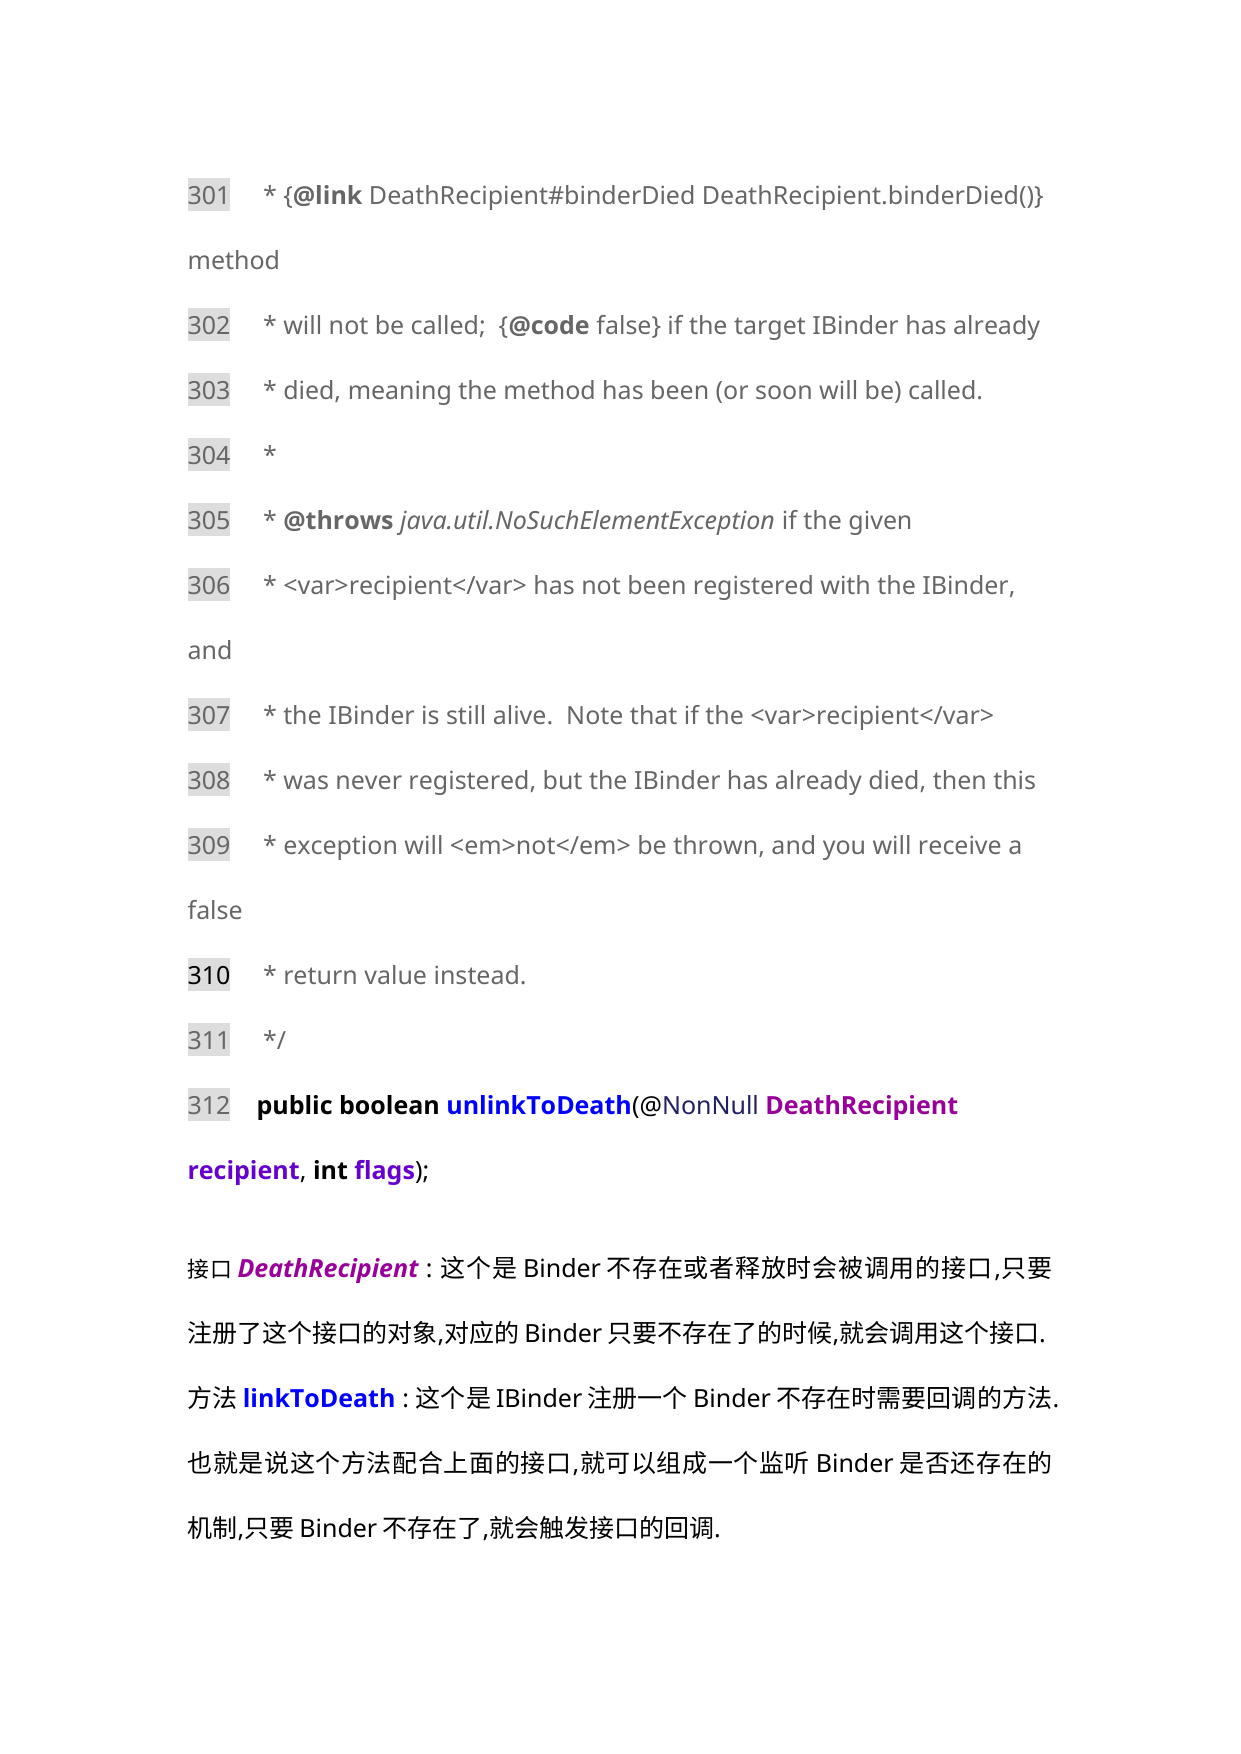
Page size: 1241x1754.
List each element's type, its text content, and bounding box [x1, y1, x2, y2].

text 306 * <var>recipient</var> has not been registered with the IBinder, and [187, 552, 1053, 682]
text 303 * died, meaning the method has been (or soon will be) called. [187, 357, 1053, 422]
text 309 * exception will <em>not</em> be thrown, and you will receive a false [187, 812, 1053, 942]
text 307 * the IBinder is still alive. Note that if the <var>recipient</var> [187, 682, 1053, 747]
text 方法linkToDeath : 这个是IBinder注册一个Binder不存在时需要回调的方法.也就是说这个方法配合上面的接口,就可以组成一个监听Binder是否还存在的机制,只要Binder不存在了,就会触发接口的回调. [187, 1364, 1053, 1559]
text 接口DeathRecipient : 这个是Binder不存在或者释放时会被调用的接口,只要注册了这个接口的对象,对应的Binder只要不存在了的时候,就会调用这个接口. [187, 1234, 1053, 1364]
text 305 * @throws java.util.NoSuchElementException if the given [187, 487, 1053, 552]
text 308 * was never registered, but the IBinder has already died, then this [187, 747, 1053, 812]
text 311 */ [187, 1007, 1053, 1072]
text 310 * return value instead. [187, 942, 1053, 1007]
text 301 * {@link DeathRecipient#binderDied DeathRecipient.binderDied()} method [187, 162, 1053, 292]
text 302 * will not be called; {@code false} if the target IBinder has already [187, 292, 1053, 357]
text 304 * [187, 422, 1053, 487]
text 312 public boolean unlinkToDeath(@NonNull DeathRecipient recipient, int flags); [187, 1072, 1053, 1202]
